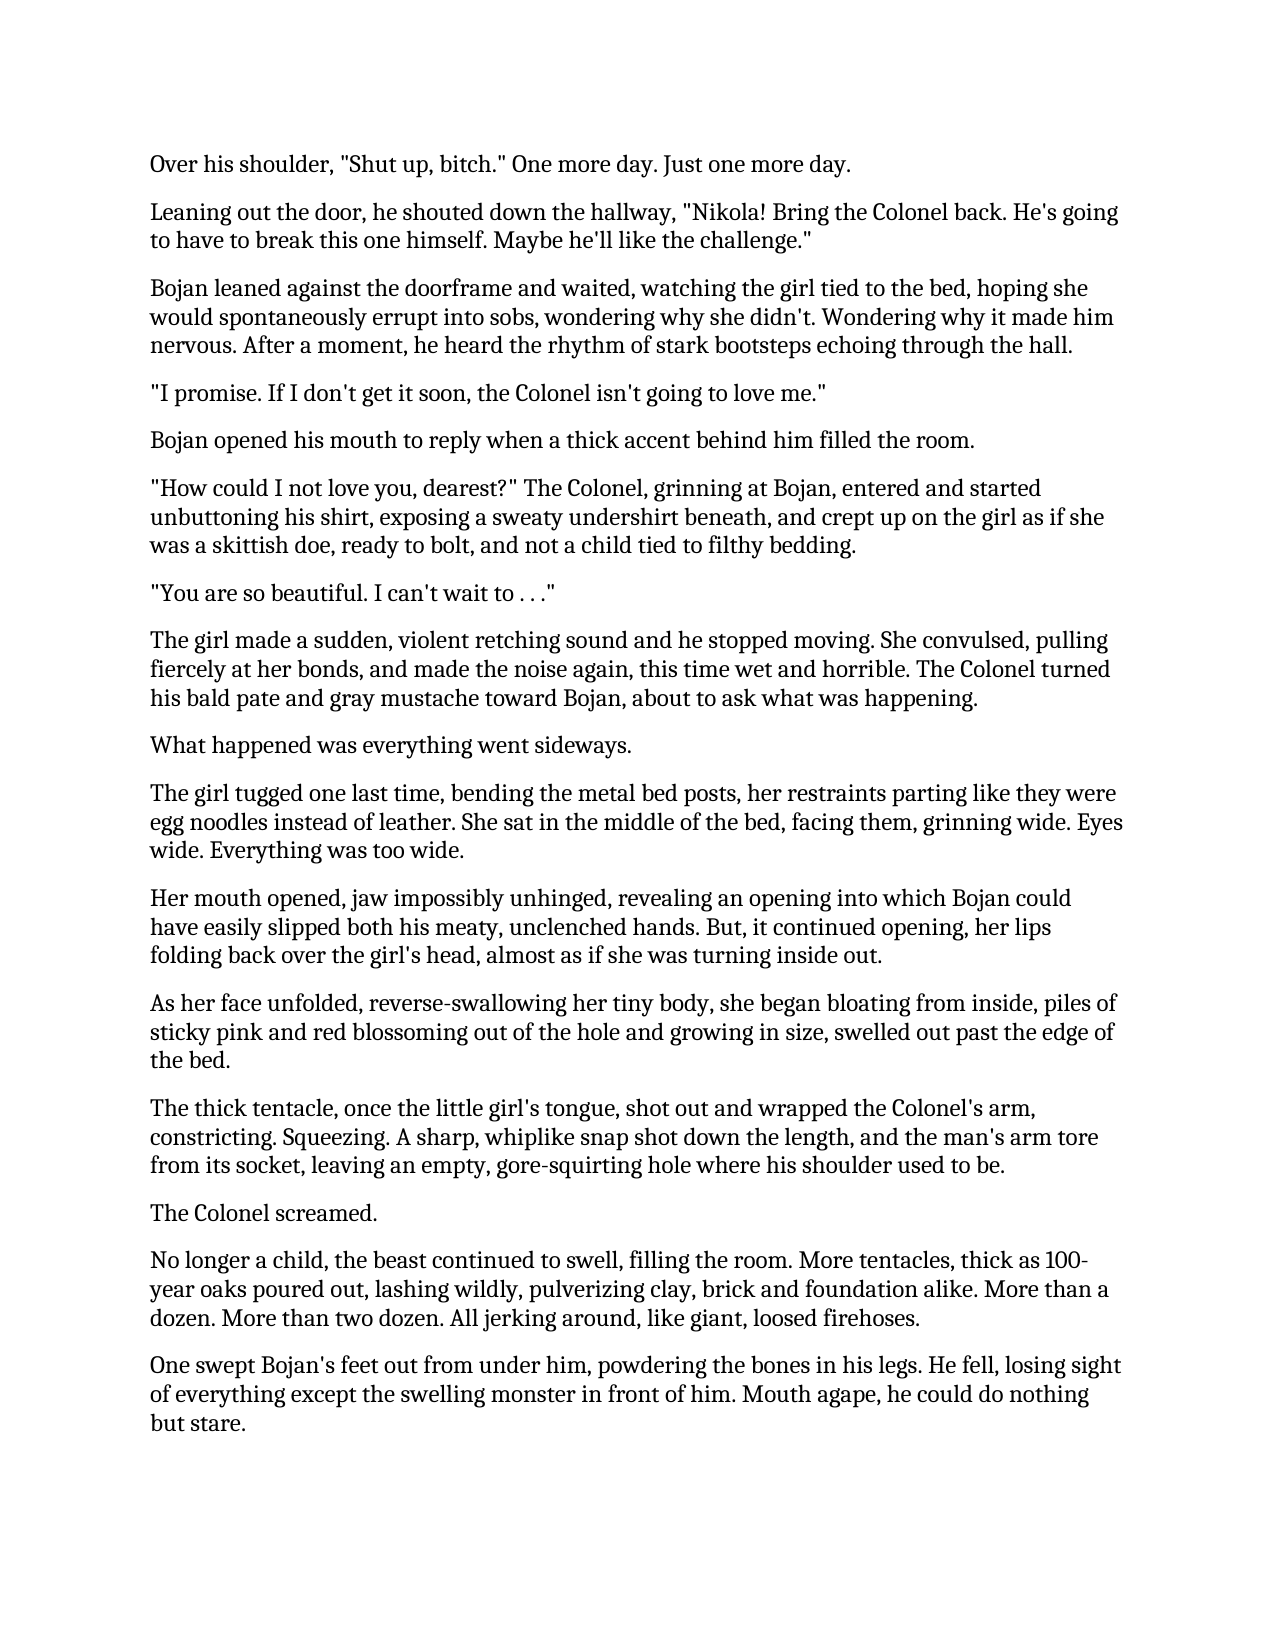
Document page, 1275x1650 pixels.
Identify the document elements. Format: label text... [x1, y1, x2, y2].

text The thick tentacle, once the little girl's tongue, shot out and wrapped the Colonel's arm, constricting. Squeezing. A sharp, whiplike snap shot down the length, and the man's arm tore from its socket, leaving an empty, gore-squirting hole where his shoulder used to be. [150, 1094, 1125, 1180]
text "How could I not love you, dearest?" The Colonel, grinning at Bojan, entered and started unbuttoning his shirt, exposing a sweaty undershirt beneath, and crept up on the girl as if she was a skittish doe, ready to bolt, and not a child tied to filthy bedding. [150, 474, 1125, 560]
text Over his shoulder, "Shut up, bitch." One more day. Just one more day. [150, 150, 1125, 179]
text What happened was everything went sideways. [150, 731, 1125, 760]
text "You are so beautiful. I can't wait to . . ." [150, 579, 1125, 607]
text The girl made a sudden, violent retching sound and he stopped moving. She convulsed, pulling fiercely at her bonds, and made the noise again, this time wet and horrible. The Colonel turned his bald pate and gray mustache toward Bojan, about to ask what was happening. [150, 626, 1125, 712]
text One swept Bojan's feet out from under him, powdering the bones in his legs. He fell, losing sight of everything except the swelling monster in front of him. Mouth agape, he could do nothing but stare. [150, 1351, 1125, 1437]
text The girl tugged one last time, bending the metal bed posts, her restraints parting like they were egg noodles instead of leather. She sat in the middle of the bed, facing them, grinning wide. Eyes wide. Everything was too wide. [150, 779, 1125, 865]
text Bojan leaned against the doorframe and waited, watching the girl tied to the bed, hoping she would spontaneously errupt into sobs, wondering why she didn't. Wondering why it made him nervous. After a moment, he heard the rhythm of stark bootsteps echoing through the hall. [150, 274, 1125, 360]
text Her mouth opened, jaw impossibly unhinged, revealing an opening into which Bojan could have easily slipped both his meaty, unclenched hands. But, it continued opening, her lips folding back over the girl's head, almost as if she was turning inside out. [150, 884, 1125, 970]
text No longer a child, the beast continued to swell, filling the room. More tentacles, thick as 100-year oaks poured out, lashing wildly, pulverizing clay, brick and foundation alike. More than a dozen. More than two dozen. All jerking around, like giant, loosed firehoses. [150, 1246, 1125, 1332]
text Bojan opened his mouth to reply when a thick accent behind him filled the room. [150, 426, 1125, 455]
text The Colonel screamed. [150, 1199, 1125, 1227]
text Leaning out the door, he shouted down the hallway, "Nikola! Bring the Colonel back. He's going to have to break this one himself. Maybe he'll like the challenge." [150, 197, 1125, 255]
text "I promise. If I don't get it soon, the Colonel isn't going to love me." [150, 379, 1125, 407]
text As her face unfolded, reverse-swallowing her tiny body, she began bloating from inside, piles of sticky pink and red blossoming out of the hole and growing in size, swelled out past the edge of the bed. [150, 989, 1125, 1075]
